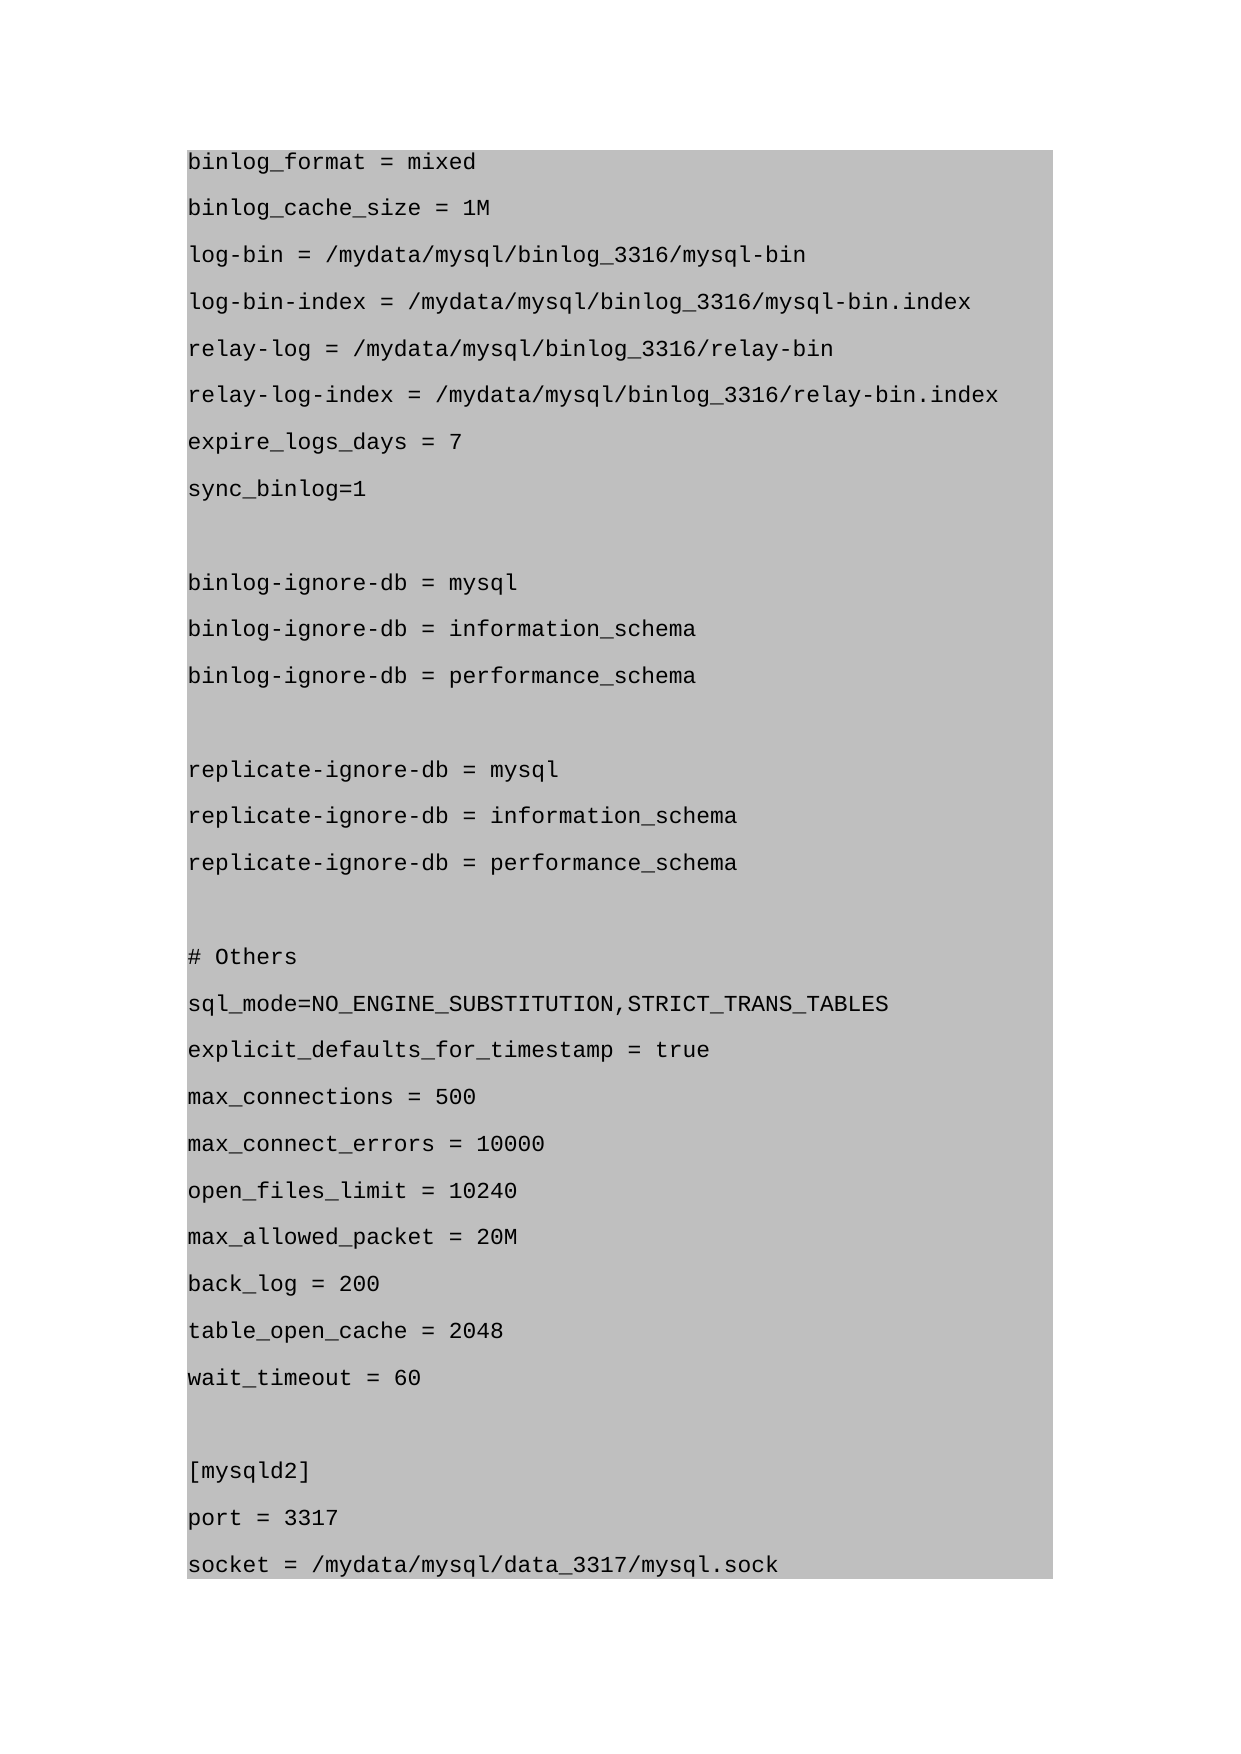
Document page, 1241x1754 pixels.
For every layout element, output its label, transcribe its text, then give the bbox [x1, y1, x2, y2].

text replicate-ignore-db = information_schema [187, 805, 1053, 831]
text sync_binlog=1 [187, 477, 1053, 503]
text max_connections = 500 [187, 1085, 1053, 1111]
text binlog-ignore-db = performance_schema [187, 664, 1053, 690]
text expire_logs_days = 7 [187, 431, 1053, 457]
text log-bin-index = /mydata/mysql/binlog_3316/mysql-bin.index [187, 290, 1053, 316]
text relay-log = /mydata/mysql/binlog_3316/relay-bin [187, 337, 1053, 363]
text max_connect_errors = 10000 [187, 1132, 1053, 1158]
text binlog_format = mixed [187, 150, 1053, 176]
text [mysqld2] [187, 1459, 1053, 1486]
text open_files_limit = 10240 [187, 1179, 1053, 1205]
text table_open_cache = 2048 [187, 1319, 1053, 1345]
text explicit_defaults_for_timestamp = true [187, 1039, 1053, 1064]
text replicate-ignore-db = performance_schema [187, 852, 1053, 877]
text log-bin = /mydata/mysql/binlog_3316/mysql-bin [187, 243, 1053, 269]
text replicate-ignore-db = mysql [187, 758, 1053, 784]
text binlog-ignore-db = information_schema [187, 618, 1053, 644]
text relay-log-index = /mydata/mysql/binlog_3316/relay-bin.index [187, 384, 1053, 410]
text binlog-ignore-db = mysql [187, 571, 1053, 597]
text port = 3317 [187, 1506, 1053, 1532]
text sql_mode=NO_ENGINE_SUBSTITUTION,STRICT_TRANS_TABLES [187, 992, 1053, 1018]
text wait_timeout = 60 [187, 1366, 1053, 1392]
text back_log = 200 [187, 1272, 1053, 1298]
text socket = /mydata/mysql/data_3317/mysql.sock [187, 1553, 1053, 1579]
text max_allowed_packet = 20M [187, 1226, 1053, 1252]
text binlog_cache_size = 1M [187, 197, 1053, 223]
text # Others [187, 945, 1053, 971]
